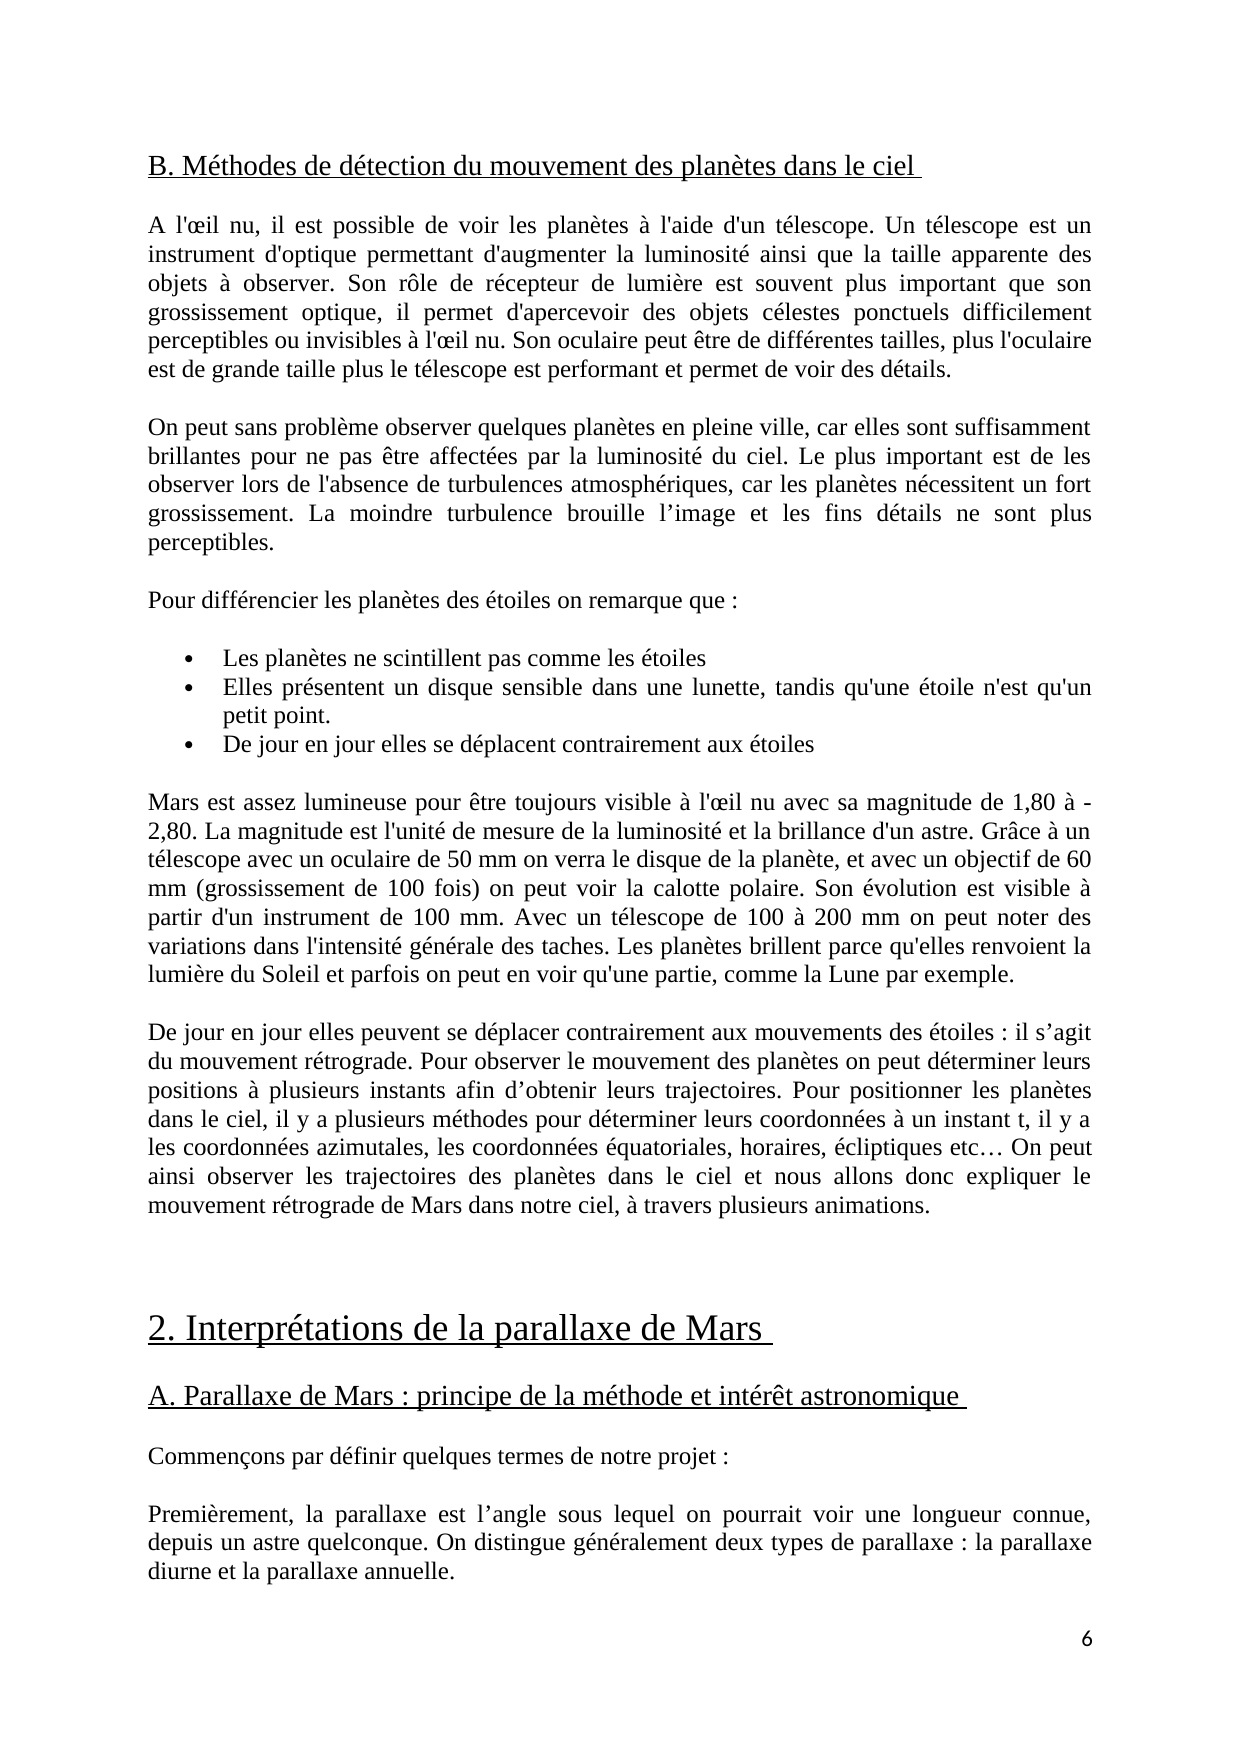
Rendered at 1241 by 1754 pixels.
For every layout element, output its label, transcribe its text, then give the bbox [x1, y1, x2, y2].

text 2. Interprétations de la parallaxe de Mars [148, 1306, 1093, 1349]
text A l'œil nu, il est possible de voir les planètes à l'aide d'un télescope. Un télescope est un instrument d'optique permettant d'augmenter la luminosité ainsi que la taille apparente des objets à observer. Son rôle de récepteur de lumière est souvent plus important que son grossissement optique, il permet d'apercevoir des objets célestes ponctuels difficilement perceptibles ou invisibles à l'œil nu. Son oculaire peut être de différentes tailles, plus l'oculaire est de grande taille plus le télescope est performant et permet de voir des détails. [148, 210, 1093, 383]
list Elles présentent un disque sensible dans une lunette, tandis qu'une étoile n'est qu'un petit point. [185, 672, 1093, 729]
list Les planètes ne scintillent pas comme les étoiles [185, 643, 1093, 672]
text On peut sans problème observer quelques planètes en pleine ville, car elles sont suffisamment brillantes pour ne pas être affectées par la luminosité du ciel. Le plus important est de les observer lors de l'absence de turbulences atmosphériques, car les planètes nécessitent un fort grossissement. La moindre turbulence brouille l’image et les fins détails ne sont plus perceptibles. [148, 412, 1093, 556]
list De jour en jour elles se déplacent contrairement aux étoiles [185, 729, 1093, 758]
text De jour en jour elles peuvent se déplacer contrairement aux mouvements des étoiles : il s’agit du mouvement rétrograde. Pour observer le mouvement des planètes on peut déterminer leurs positions à plusieurs instants afin d’obtenir leurs trajectoires. Pour positionner les planètes dans le ciel, il y a plusieurs méthodes pour déterminer leurs coordonnées à un instant t, il y a les coordonnées azimutales, les coordonnées équatoriales, horaires, écliptiques etc… On peut ainsi observer les trajectoires des planètes dans le ciel et nous allons donc expliquer le mouvement rétrograde de Mars dans notre ciel, à travers plusieurs animations. [148, 1017, 1093, 1219]
text Mars est assez lumineuse pour être toujours visible à l'œil nu avec sa magnitude de 1,80 à -2,80. La magnitude est l'unité de mesure de la luminosité et la brillance d'un astre. Grâce à un télescope avec un oculaire de 50 mm on verra le disque de la planète, et avec un objectif de 60 mm (grossissement de 100 fois) on peut voir la calotte polaire. Son évolution est visible à partir d'un instrument de 100 mm. Avec un télescope de 100 à 200 mm on peut noter des variations dans l'intensité générale des taches. Les planètes brillent parce qu'elles renvoient la lumière du Soleil et parfois on peut en voir qu'une partie, comme la Lune par exemple. [148, 787, 1093, 988]
text Commençons par définir quelques termes de notre projet : [148, 1441, 1093, 1469]
text Pour différencier les planètes des étoiles on remarque que : [148, 585, 1093, 614]
text A. Parallaxe de Mars : principe de la méthode et intérêt astronomique [148, 1378, 1093, 1412]
text B. Méthodes de détection du mouvement des planètes dans le ciel [148, 148, 1093, 181]
